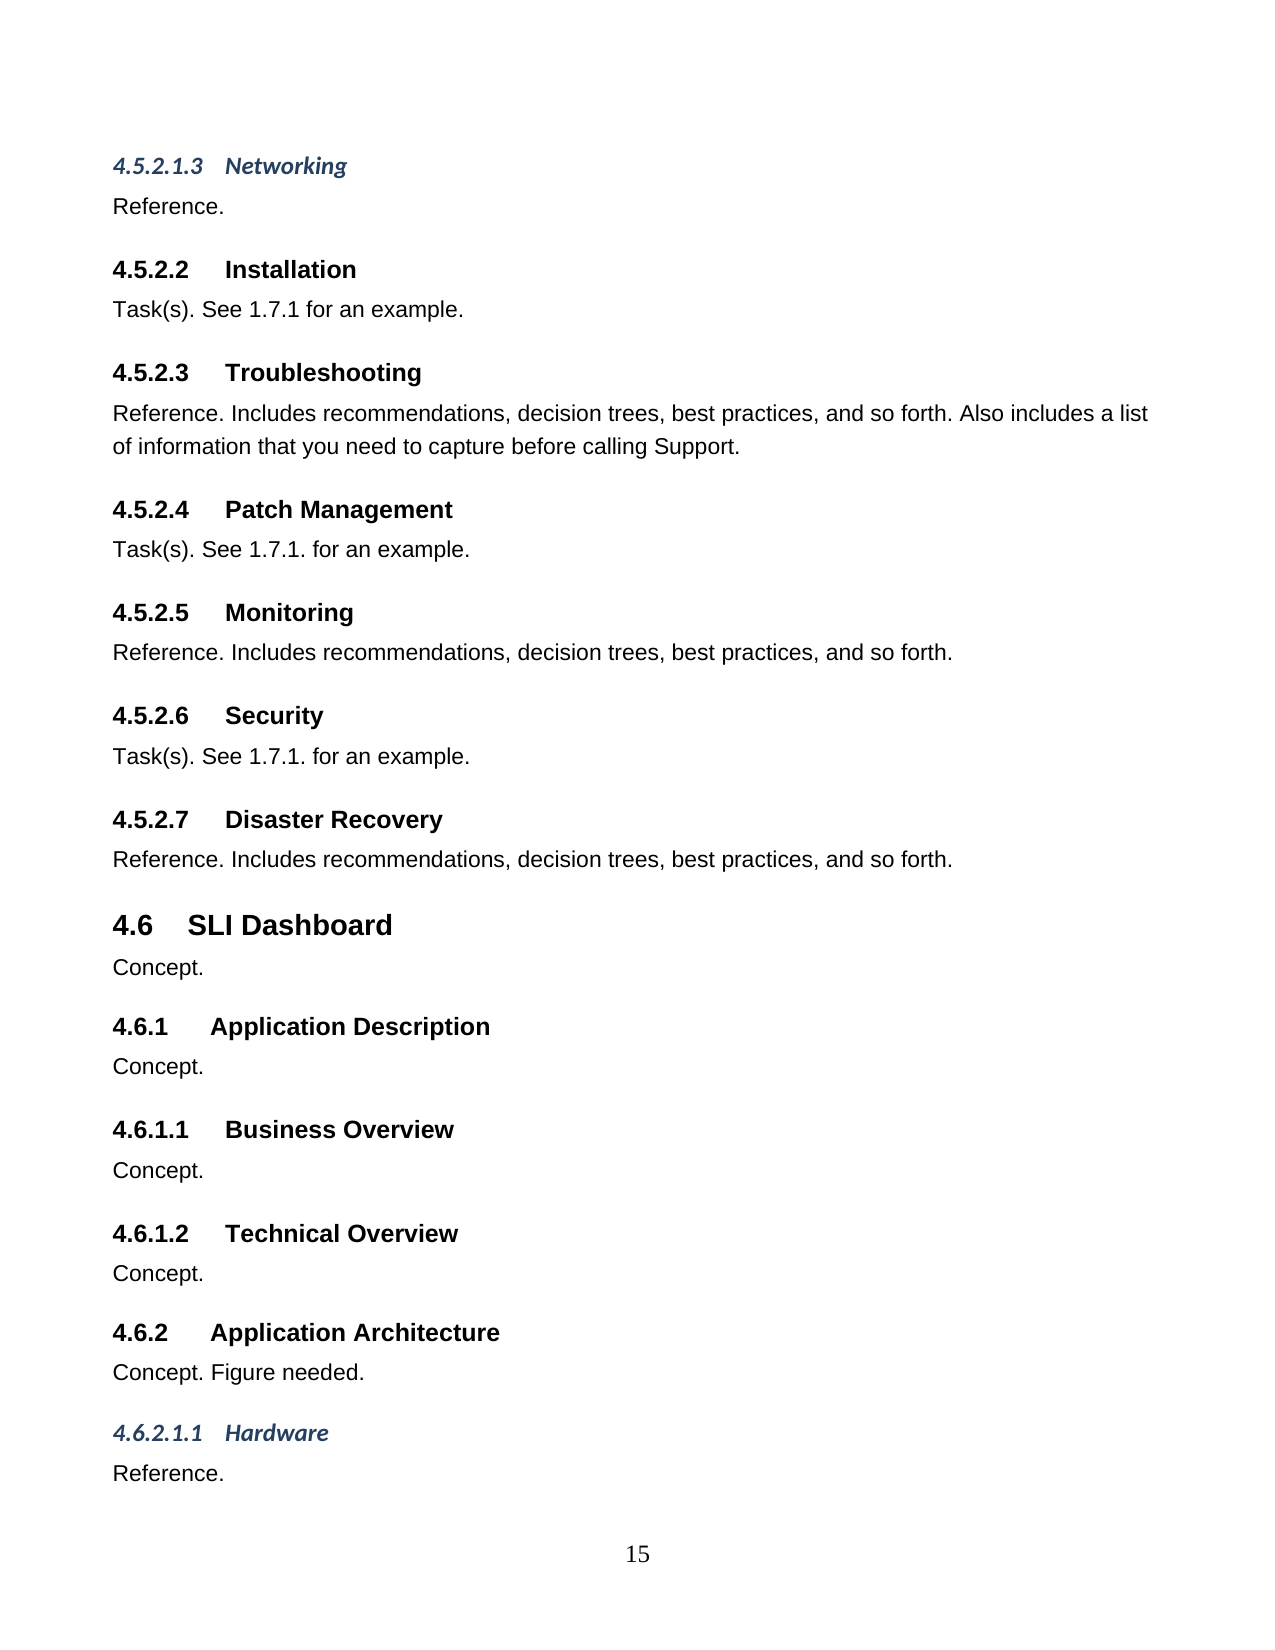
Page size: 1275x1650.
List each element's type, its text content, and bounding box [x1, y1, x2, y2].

subtitle Hardware [112, 1417, 1162, 1447]
text Concept. [112, 1260, 1162, 1286]
text Reference. [112, 1460, 1162, 1486]
text Reference. Includes recommendations, decision trees, best practices, and so forth. [112, 846, 1162, 872]
subtitle Installation [112, 255, 1162, 284]
subtitle Application Description [112, 1012, 1162, 1041]
subtitle Application Architecture [112, 1318, 1162, 1347]
subtitle Patch Management [112, 495, 1162, 523]
text Task(s). See 1.7.1. for an example. [112, 743, 1162, 769]
text Reference. Includes recommendations, decision trees, best practices, and so forth. Also includes a list of information that you need to capture before calling Support. [112, 400, 1162, 459]
text Concept. [112, 1053, 1162, 1079]
subtitle Networking [112, 150, 1162, 181]
text Concept. Figure needed. [112, 1359, 1162, 1385]
subtitle Troubleshooting [112, 358, 1162, 387]
subtitle Security [112, 701, 1162, 730]
text Task(s). See 1.7.1 for an example. [112, 296, 1162, 323]
subtitle Technical Overview [112, 1219, 1162, 1247]
text Reference. Includes recommendations, decision trees, best practices, and so forth. [112, 639, 1162, 666]
text Concept. [112, 1157, 1162, 1183]
subtitle Disaster Recovery [112, 805, 1162, 833]
subtitle Monitoring [112, 598, 1162, 627]
text Reference. [112, 193, 1162, 219]
text Task(s). See 1.7.1. for an example. [112, 536, 1162, 562]
text Concept. [112, 954, 1162, 980]
subtitle Business Overview [112, 1115, 1162, 1144]
subtitle SLI Dashboard [112, 908, 1162, 942]
